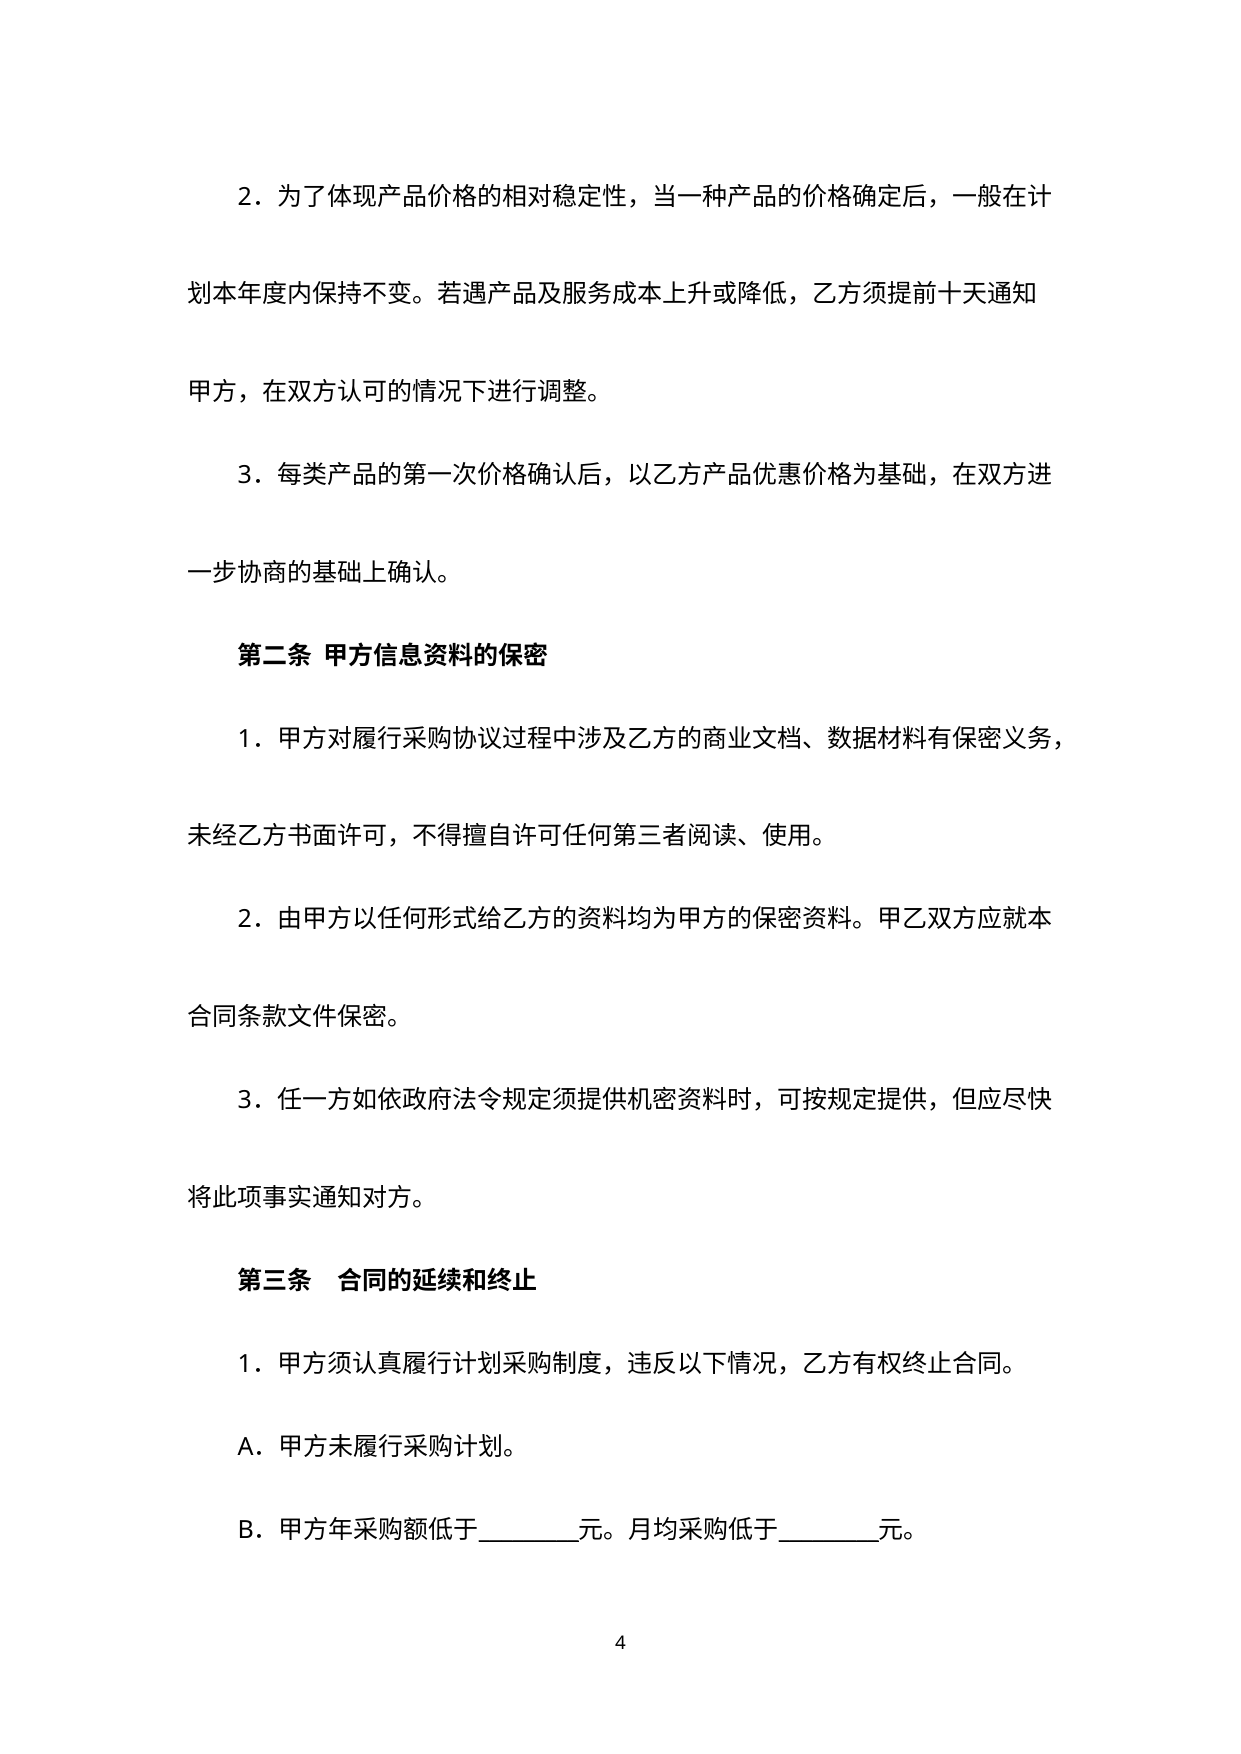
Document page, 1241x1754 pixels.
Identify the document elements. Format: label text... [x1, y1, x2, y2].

text 1．甲方对履行采购协议过程中涉及乙方的商业文档、数据材料有保密义务，未经乙方书面许可，不得擅自许可任何第三者阅读、使用。 [187, 704, 1053, 866]
text 2．由甲方以任何形式给乙方的资料均为甲方的保密资料。甲乙双方应就本合同条款文件保密。 [187, 884, 1053, 1047]
text 2．为了体现产品价格的相对稳定性，当一种产品的价格确定后，一般在计划本年度内保持不变。若遇产品及服务成本上升或降低，乙方须提前十天通知甲方，在双方认可的情况下进行调整。 [187, 162, 1053, 422]
text 第二条 甲方信息资料的保密 [187, 621, 1053, 686]
text A．甲方未履行采购计划。 [187, 1412, 1053, 1477]
text B．甲方年采购额低于_________元。月均采购低于_________元。 [187, 1495, 1053, 1560]
text 1．甲方须认真履行计划采购制度，违反以下情况，乙方有权终止合同。 [187, 1329, 1053, 1394]
text 3．每类产品的第一次价格确认后，以乙方产品优惠价格为基础，在双方进一步协商的基础上确认。 [187, 440, 1053, 603]
text 第三条 合同的延续和终止 [187, 1246, 1053, 1311]
text 3．任一方如依政府法令规定须提供机密资料时，可按规定提供，但应尽快将此项事实通知对方。 [187, 1065, 1053, 1228]
